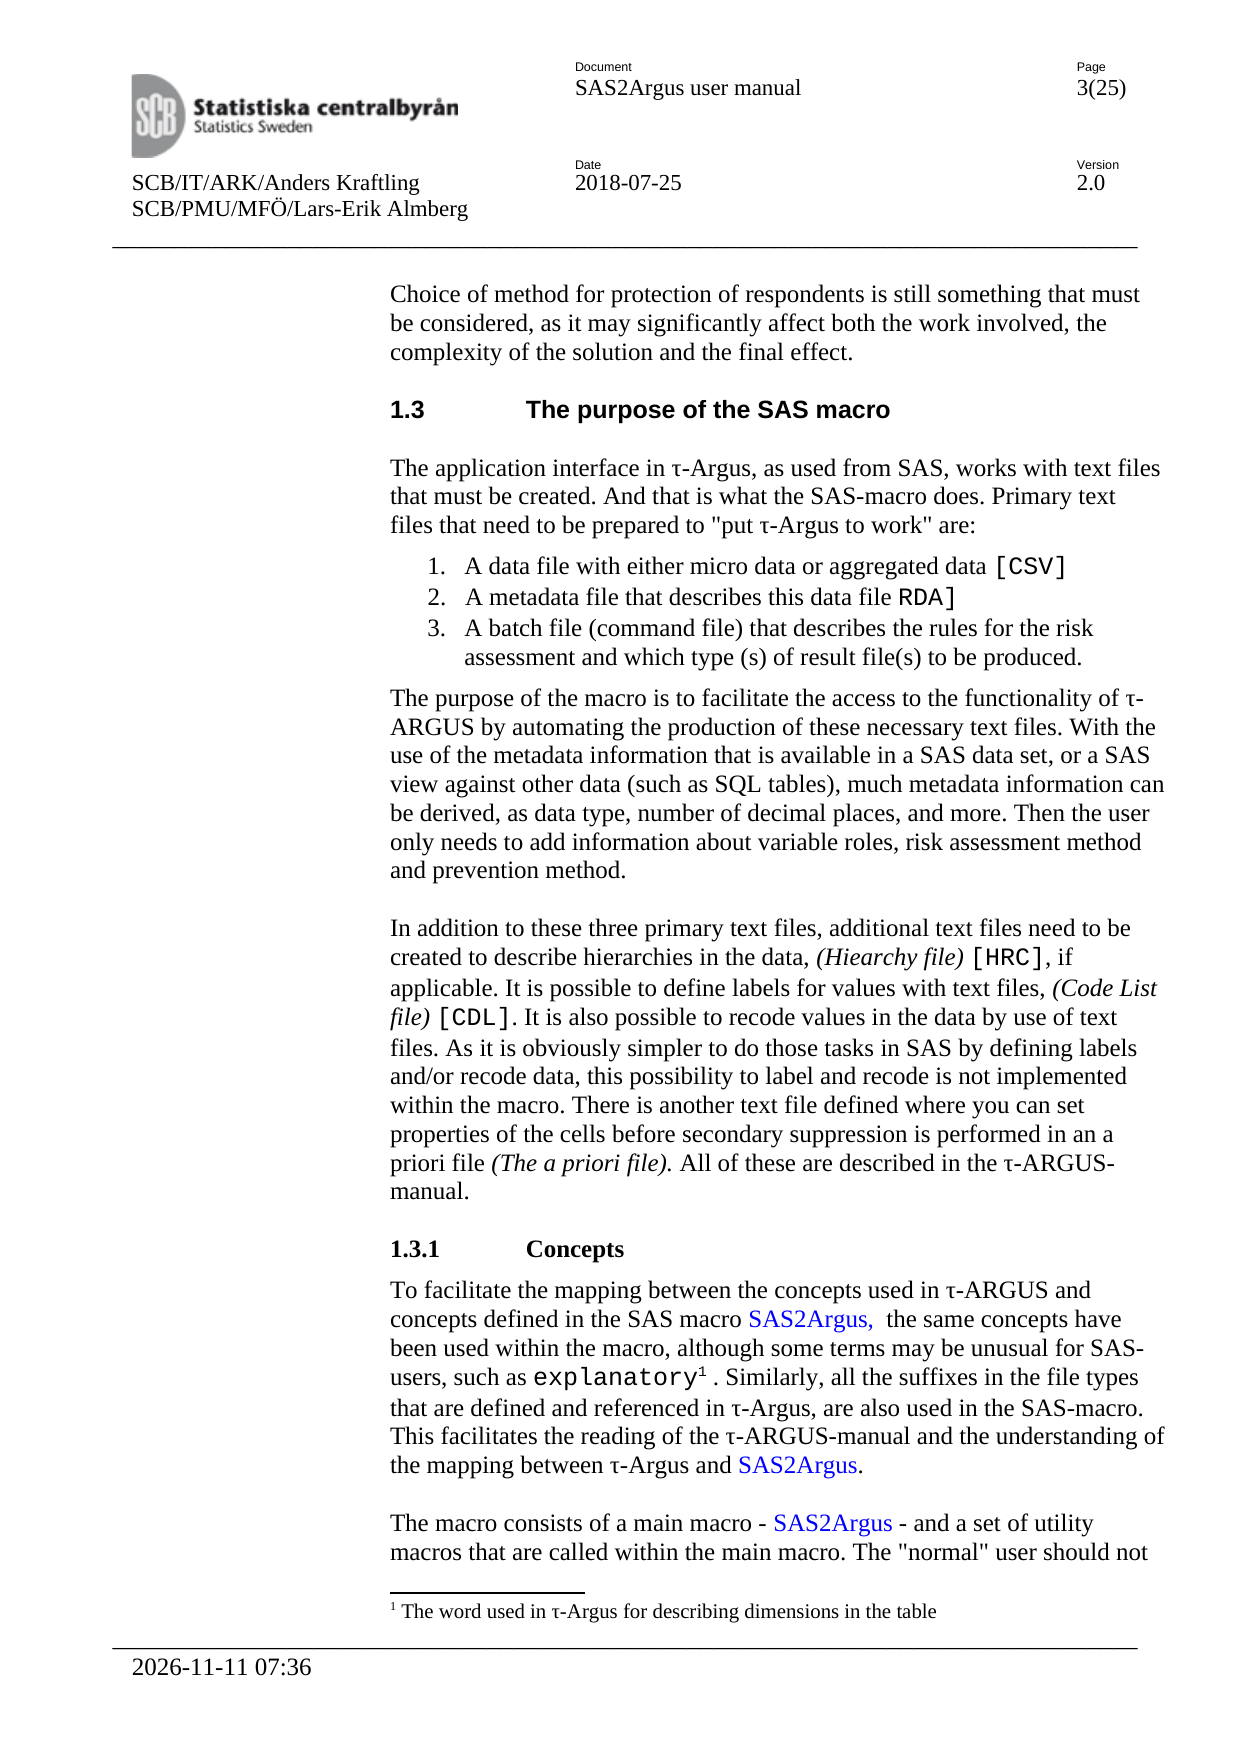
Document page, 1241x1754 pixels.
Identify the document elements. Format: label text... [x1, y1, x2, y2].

list A metadata file that describes this data file RDA] [427, 698, 1165, 728]
text The purpose of the macro is to facilitate the access to the functionality of τ-ARGUS by automating the production of these necessary text files. With the use of the metadata information that is available in a SAS data set, or a SAS view against other data (such as SQL tables), much metadata information can be derived, as data type, number of decimal places, and more. Then the user only needs to add information about variable roles, risk assessment method and prevention method. [390, 798, 1165, 1000]
subtitle Concepts [390, 1350, 1165, 1378]
subtitle The purpose of the SAS macro [390, 510, 1165, 539]
list A batch file (command file) that describes the rules for the risk assessment and which type (s) of result file(s) to be produced. [427, 728, 1165, 786]
text Choice of method for protection of respondents is still something that must be considered, as it may significantly affect both the work involved, the complexity of the solution and the final effect. [390, 395, 1165, 481]
list A data file with either micro data or aggregated data [CSV] [427, 667, 1165, 698]
text The application interface in τ-Argus, as used from SAS, works with text files that must be created. And that is what the SAS-macro does. Primary text files that need to be prepared to "put τ-Argus to work" are: [390, 568, 1165, 654]
picture [131, 74, 458, 158]
text In addition to these three primary text files, additional text files need to be created to describe hierarchies in the data, (Hiearchy file) [HRC], if applicable. It is possible to define labels for values with text files, (Code List file) [CDL]. It is also possible to recode values in the data by use of text files. As it is obviously simpler to do those tasks in SAS by defining labels and/or recode data, this possibility to label and recode is not implemented within the macro. There is another text file defined where you can set properties of the cells before secondary suppression is performed in an a priori file (The a priori file). All of these are described in the τ-ARGUS-manual. [390, 1029, 1165, 1321]
text Pre-tabular methods, that is to adjust the values ​​of micro data prior to table the request, provide tables that you are able to summarize, but these methods can be more difficult to describe for the user. [390, 279, 1165, 366]
